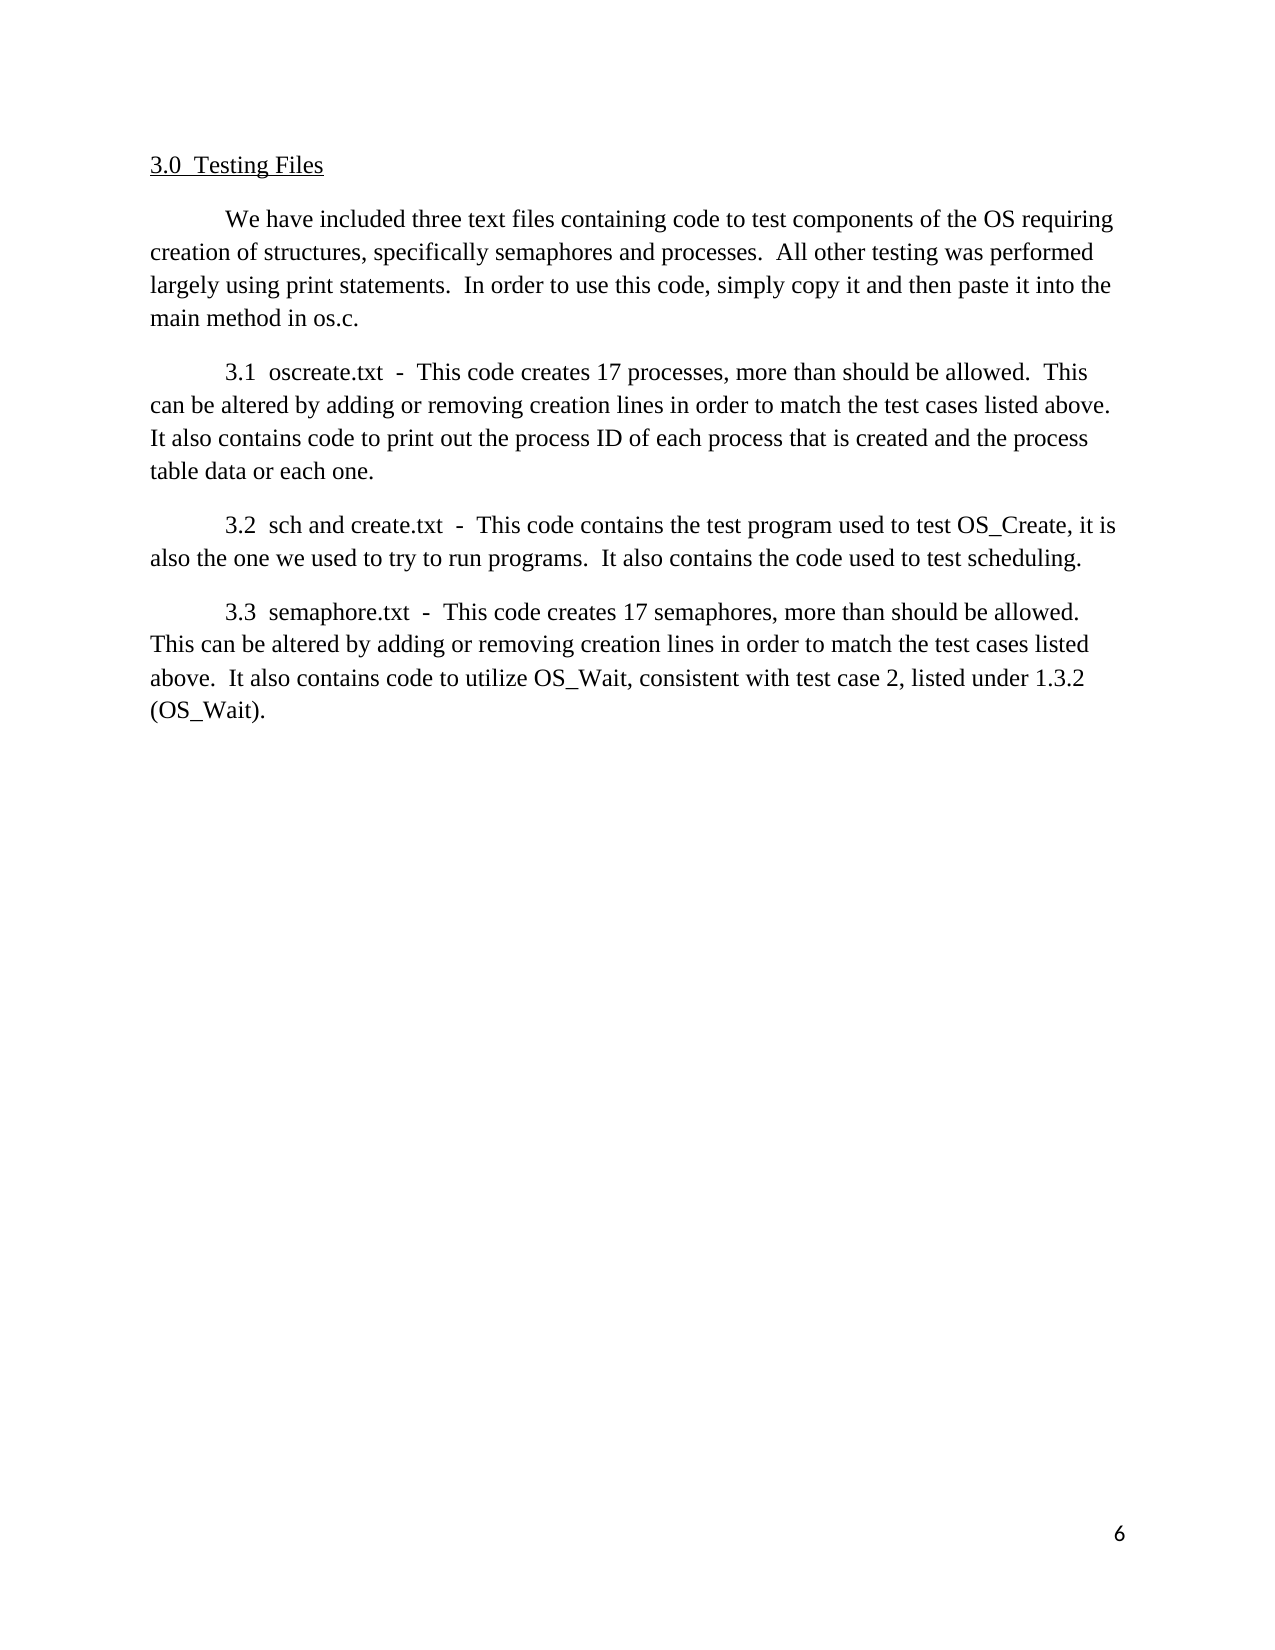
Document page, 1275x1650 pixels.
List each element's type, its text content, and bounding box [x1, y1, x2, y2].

text 3.2 sch and create.txt - This code contains the test program used to test OS_Create, it is also the one we used to try to run programs. It also contains the code used to test scheduling. [150, 510, 1125, 571]
text 3.1 oscreate.txt - This code creates 17 processes, more than should be allowed. This can be altered by adding or removing creation lines in order to match the test cases listed above. It also contains code to print out the process ID of each process that is created and the process table data or each one. [150, 357, 1125, 484]
text We have included three text files containing code to test components of the OS requiring creation of structures, specifically semaphores and processes. All other testing was performed largely using print statements. In order to use this code, simply copy it and then paste it into the main method in os.c. [150, 204, 1125, 332]
text 3.0 Testing Files [150, 150, 1125, 179]
text 3.3 semaphore.txt - This code creates 17 semaphores, more than should be allowed. This can be altered by adding or removing creation lines in order to match the test cases listed above. It also contains code to utilize OS_Wait, consistent with test case 2, listed under 1.3.2 (OS_Wait). [150, 597, 1125, 724]
